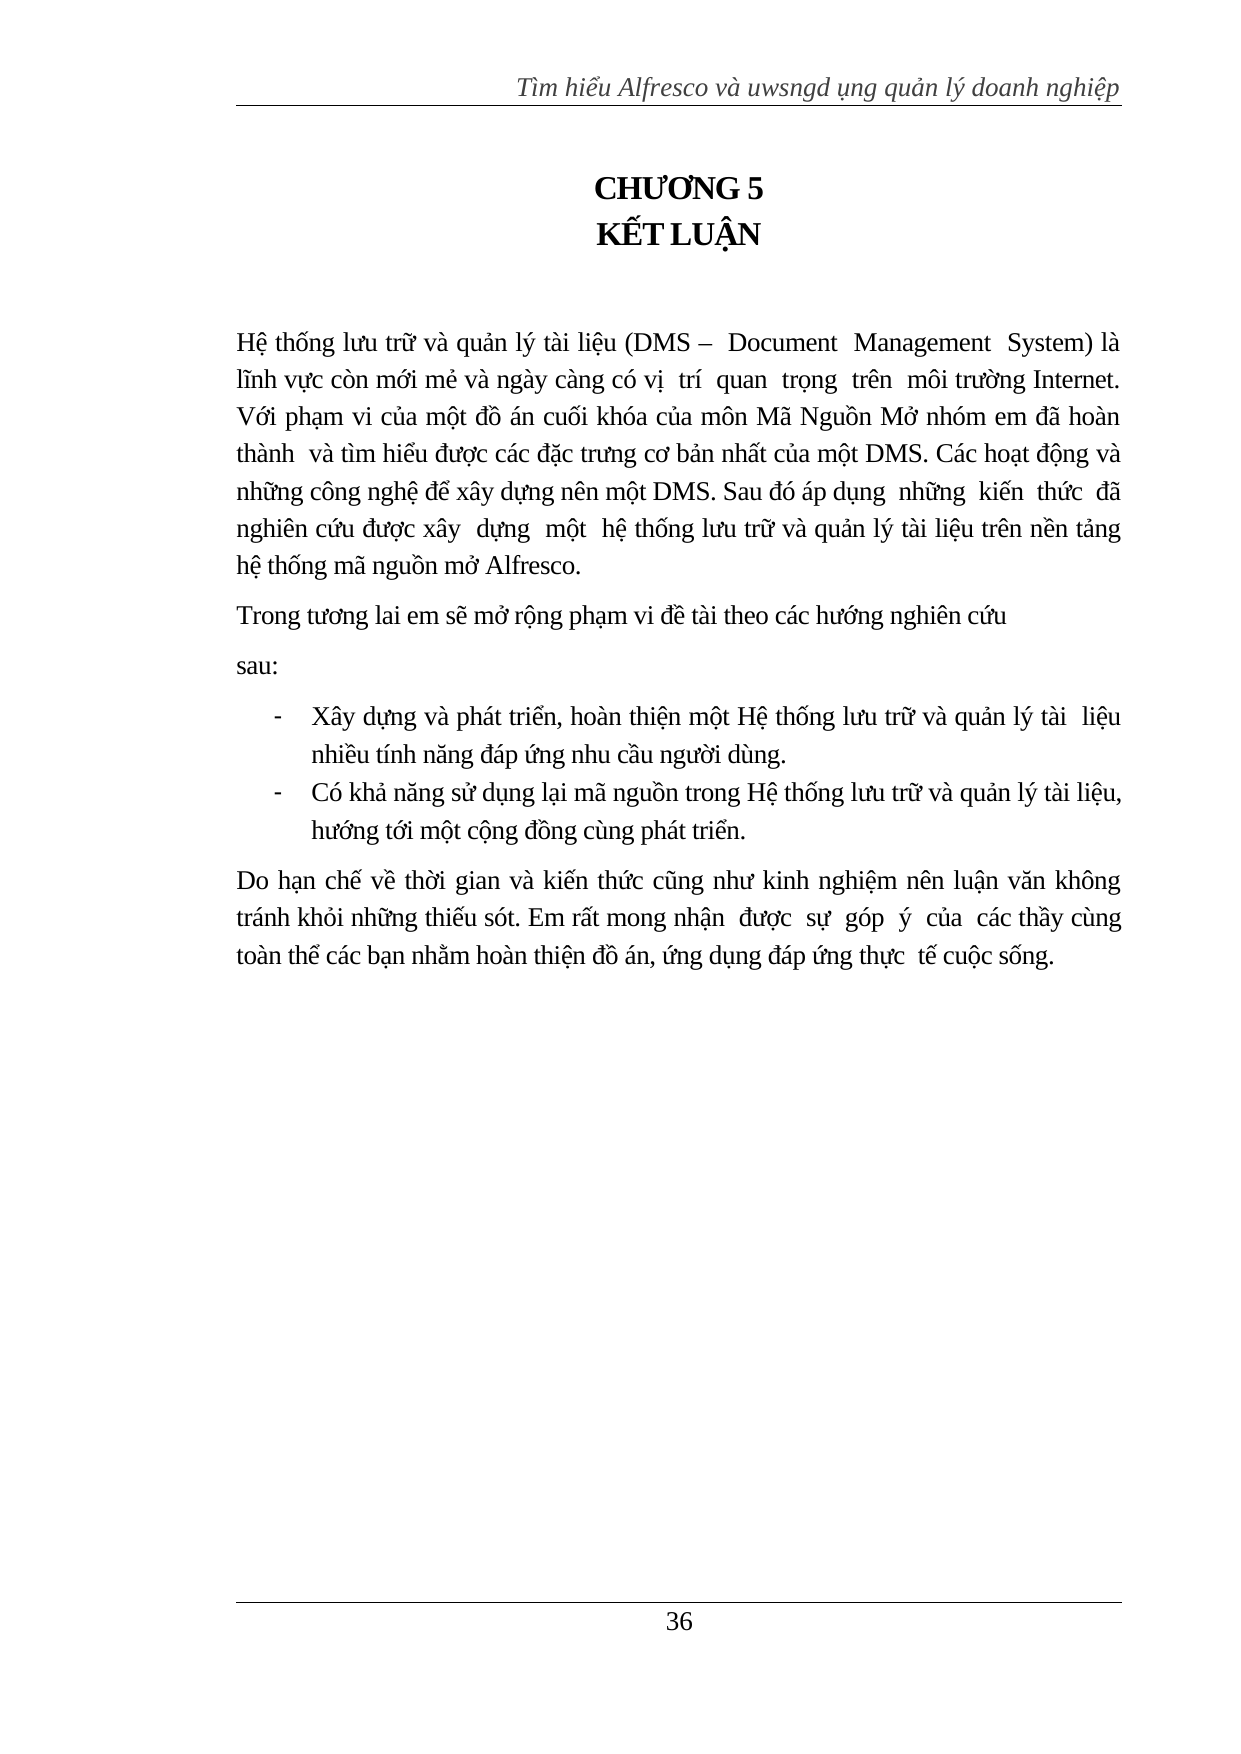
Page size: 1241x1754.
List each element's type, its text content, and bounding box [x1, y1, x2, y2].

text Hệ thống lưu trữ và quản lý tài liệu (DMS – Document Management System) là lĩnh vực còn mới mẻ và ngày càng có vị trí quan trọng trên môi trường Internet. Với phạm vi của một đồ án cuối khóa của môn Mã Nguồn Mở nhóm em đã hoàn thành và tìm hiểu được các đặc trưng cơ bản nhất của một DMS. Các hoạt động và những công nghệ để xây dựng nên một DMS. Sau đó áp dụng những kiến thức đã nghiên cứu được xây dựng một hệ thống lưu trữ và quản lý tài liệu trên nền tảng hệ thống mã nguồn mở Alfresco. [236, 326, 1122, 581]
list Có khả năng sử dụng lại mã nguồn trong Hệ thống lưu trữ và quản lý tài liệu, hướng tới một cộng đồng cùng phát triển. [274, 775, 1122, 846]
text Trong tương lai em sẽ mở rộng phạm vi đề tài theo các hướng nghiên cứu [236, 599, 1122, 630]
list Xây dựng và phát triển, hoàn thiện một Hệ thống lưu trữ và quản lý tài liệu nhiều tính năng đáp ứng nhu cầu người dùng. [274, 699, 1122, 769]
text sau: [236, 649, 1122, 680]
text Do hạn chế về thời gian và kiến thức cũng như kinh nghiệm nên luận văn không tránh khỏi những thiếu sót. Em rất mong nhận được sự góp ý của các thầy cùng toàn thể các bạn nhằm hoàn thiện đồ án, ứng dụng đáp ứng thực tế cuộc sống. [236, 864, 1122, 970]
title KẾT LUẬN [236, 214, 1122, 252]
title CHƯƠNG 5 [236, 168, 1122, 206]
